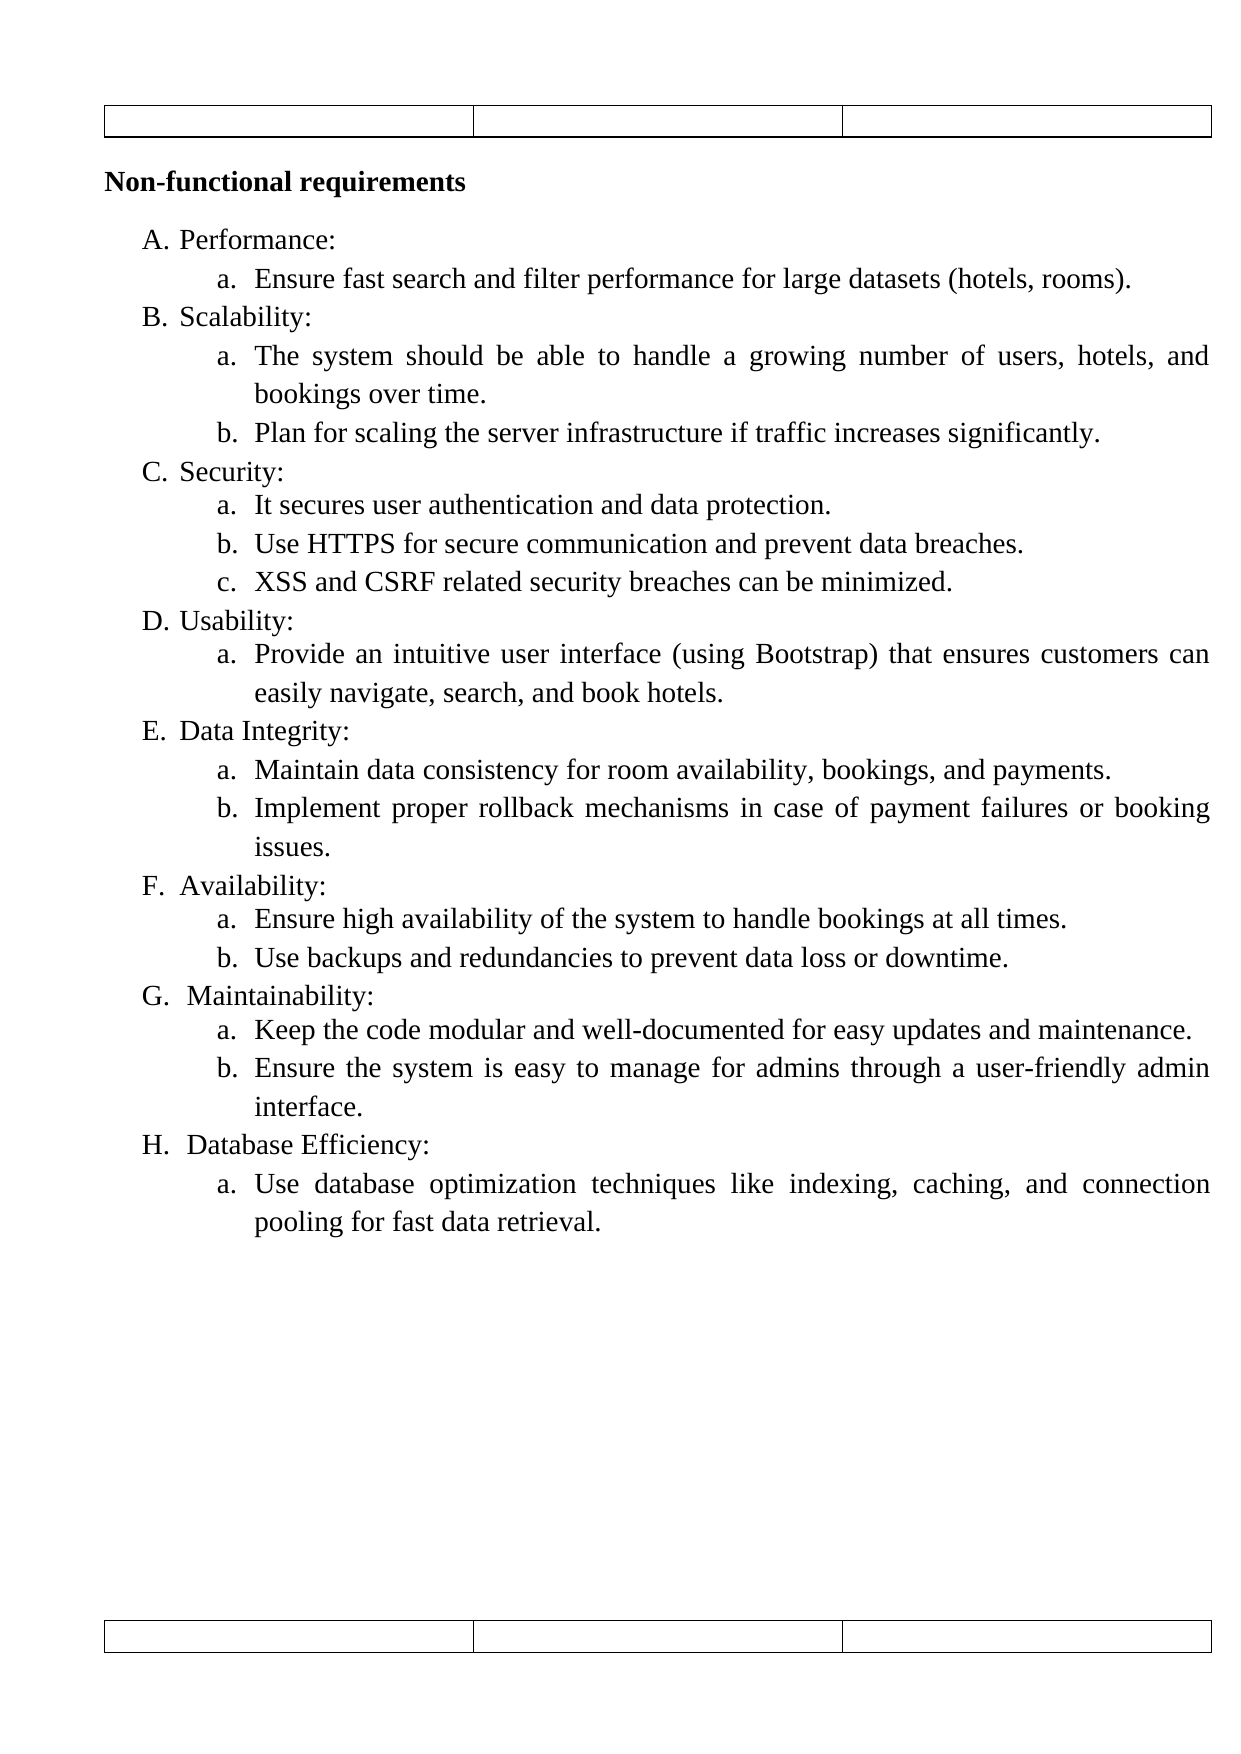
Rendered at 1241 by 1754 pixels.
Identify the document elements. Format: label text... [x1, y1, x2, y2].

list Ensure fast search and filter performance for large datasets (hotels, rooms). [217, 261, 1211, 294]
list Availability: [142, 868, 1211, 901]
list Use HTTPS for secure communication and prevent data breaches. [217, 526, 1211, 559]
subtitle Non-functional requirements [104, 164, 1211, 197]
list Implement proper rollback mechanisms in case of payment failures or booking issues. [217, 791, 1211, 863]
list Ensure high availability of the system to handle bookings at all times. [217, 901, 1211, 935]
list XSS and CSRF related security breaches can be minimized. [217, 564, 1211, 598]
list Ensure the system is easy to manage for admins through a user-friendly admin interface. [217, 1050, 1211, 1122]
list Use backups and redundancies to prevent data loss or downtime. [217, 940, 1211, 973]
list Maintainability: [142, 978, 1211, 1012]
list Performance: [142, 222, 1211, 256]
list Keep the code modular and well-documented for easy updates and maintenance. [217, 1012, 1211, 1045]
list Scalability: [142, 299, 1211, 333]
list Database Efficiency: [142, 1127, 1211, 1161]
list Data Integrity: [142, 713, 1211, 747]
list Plan for scaling the server infrastructure if traffic increases significantly. [217, 415, 1211, 449]
list Provide an intuitive user interface (using Bootstrap) that ensures customers can easily navigate, search, and book hotels. [217, 636, 1211, 708]
list It secures user authentication and data protection. [217, 487, 1211, 521]
list Use database optimization techniques like indexing, caching, and connection pooling for fast data retrieval. [217, 1166, 1211, 1238]
list Security: [142, 454, 1211, 487]
list The system should be able to handle a growing number of users, hotels, and bookings over time. [217, 338, 1211, 410]
list Usability: [142, 603, 1211, 636]
list Maintain data consistency for room availability, bookings, and payments. [217, 752, 1211, 786]
